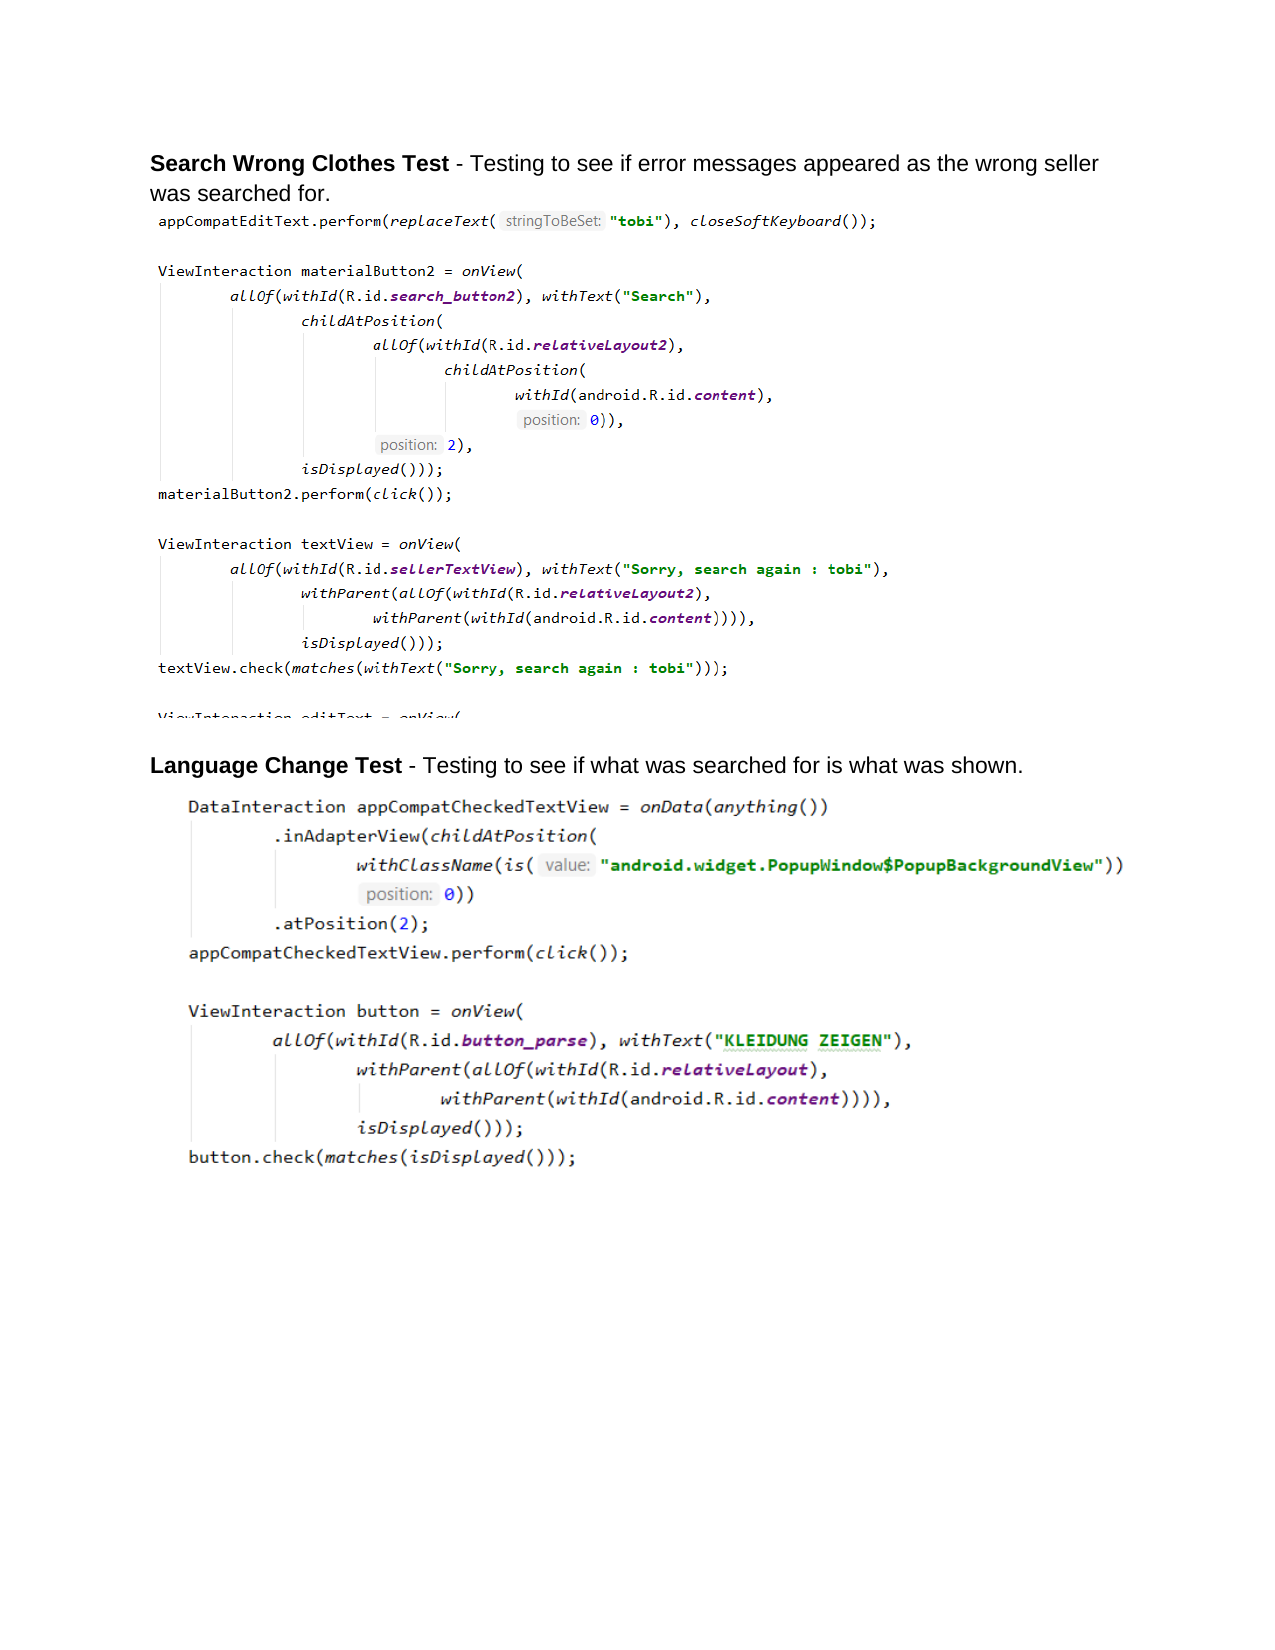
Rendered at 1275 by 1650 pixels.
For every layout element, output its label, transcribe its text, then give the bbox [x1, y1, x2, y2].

picture [150, 781, 1125, 1205]
picture [150, 210, 943, 718]
text Language Change Test - Testing to see if what was searched for is what was shown. [150, 752, 1125, 778]
text Search Wrong Clothes Test - Testing to see if error messages appeared as the wrong seller was searched for. [150, 150, 1125, 207]
